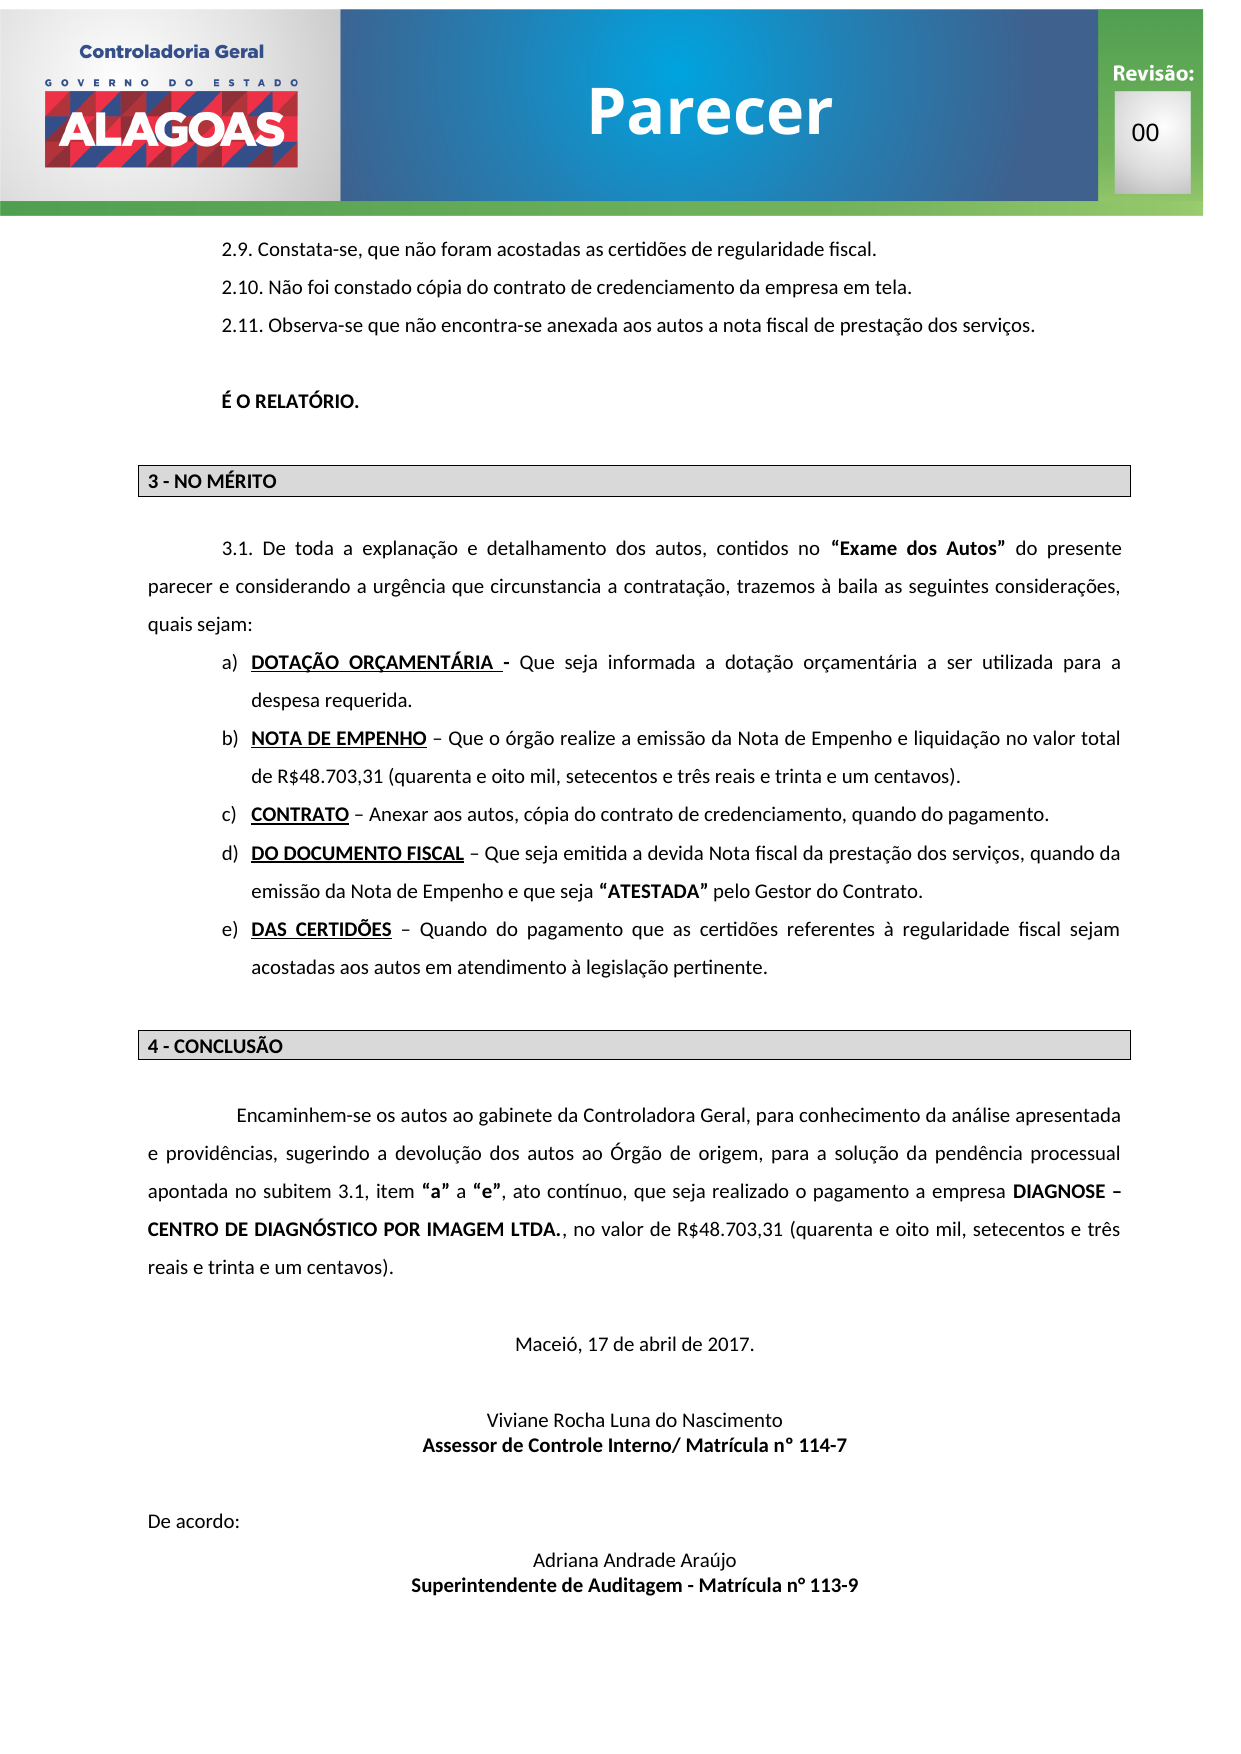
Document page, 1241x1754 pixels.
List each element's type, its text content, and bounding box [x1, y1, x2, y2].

text Superintendente de Auditagem - Matrícula n° 113-9 [148, 1572, 1122, 1598]
picture [0, 9, 1204, 216]
text 3.1. De toda a explanação e detalhamento dos autos, contidos no “Exame dos Autos” do presente parecer e considerando a urgência que circunstancia a contratação, trazemos à baila as seguintes considerações, quais sejam: [148, 535, 1122, 636]
text Maceió, 17 de abril de 2017. [148, 1331, 1122, 1356]
text 2.11. Observa-se que não encontra-se anexada aos autos a nota fiscal de prestação dos serviços. [148, 312, 1122, 338]
list DAS CERTIDÕES – Quando do pagamento que as certidões referentes à regularidade fiscal sejam acostadas aos autos em atendimento à legislação pertinente. [222, 916, 1122, 979]
text É O RELATÓRIO. [148, 389, 1122, 414]
text Encaminhem-se os autos ao gabinete da Controladora Geral, para conhecimento da análise apresentada e providências, sugerindo a devolução dos autos ao Órgão de origem, para a solução da pendência processual apontada no subitem 3.1, item “a” a “e”, ato contínuo, que seja realizado o pagamento a empresa DIAGNOSE – CENTRO DE DIAGNÓSTICO POR IMAGEM LTDA., no valor de R$48.703,31 (quarenta e oito mil, setecentos e três reais e trinta e um centavos). [148, 1102, 1122, 1280]
list CONTRATO – Anexar aos autos, cópia do contrato de credenciamento, quando do pagamento. [222, 802, 1122, 827]
list DOTAÇÃO ORÇAMENTÁRIA - Que seja informada a dotação orçamentária a ser utilizada para a despesa requerida. [222, 649, 1122, 713]
text 4 - CONCLUSÃO [139, 1031, 1130, 1059]
list DO DOCUMENTO FISCAL – Que seja emitida a devida Nota fiscal da prestação dos serviços, quando da emissão da Nota de Empenho e que seja “atestada” pelo Gestor do Contrato. [222, 840, 1122, 903]
text Viviane Rocha Luna do Nascimento [148, 1407, 1122, 1432]
text 3 - NO MÉRITO [139, 466, 1130, 496]
text De acordo: [148, 1509, 1122, 1534]
text 2.10. Não foi constado cópia do contrato de credenciamento da empresa em tela. [148, 274, 1122, 300]
text Assessor de Controle Interno/ Matrícula nº 114-7 [148, 1432, 1122, 1458]
text Adriana Andrade Araújo [148, 1547, 1122, 1572]
text 2.9. Constata-se, que não foram acostadas as certidões de regularidade fiscal. [148, 236, 1122, 262]
list NOTA DE EMPENHO – Que o órgão realize a emissão da Nota de Empenho e liquidação no valor total de R$48.703,31 (quarenta e oito mil, setecentos e três reais e trinta e um centavos). [222, 725, 1122, 789]
